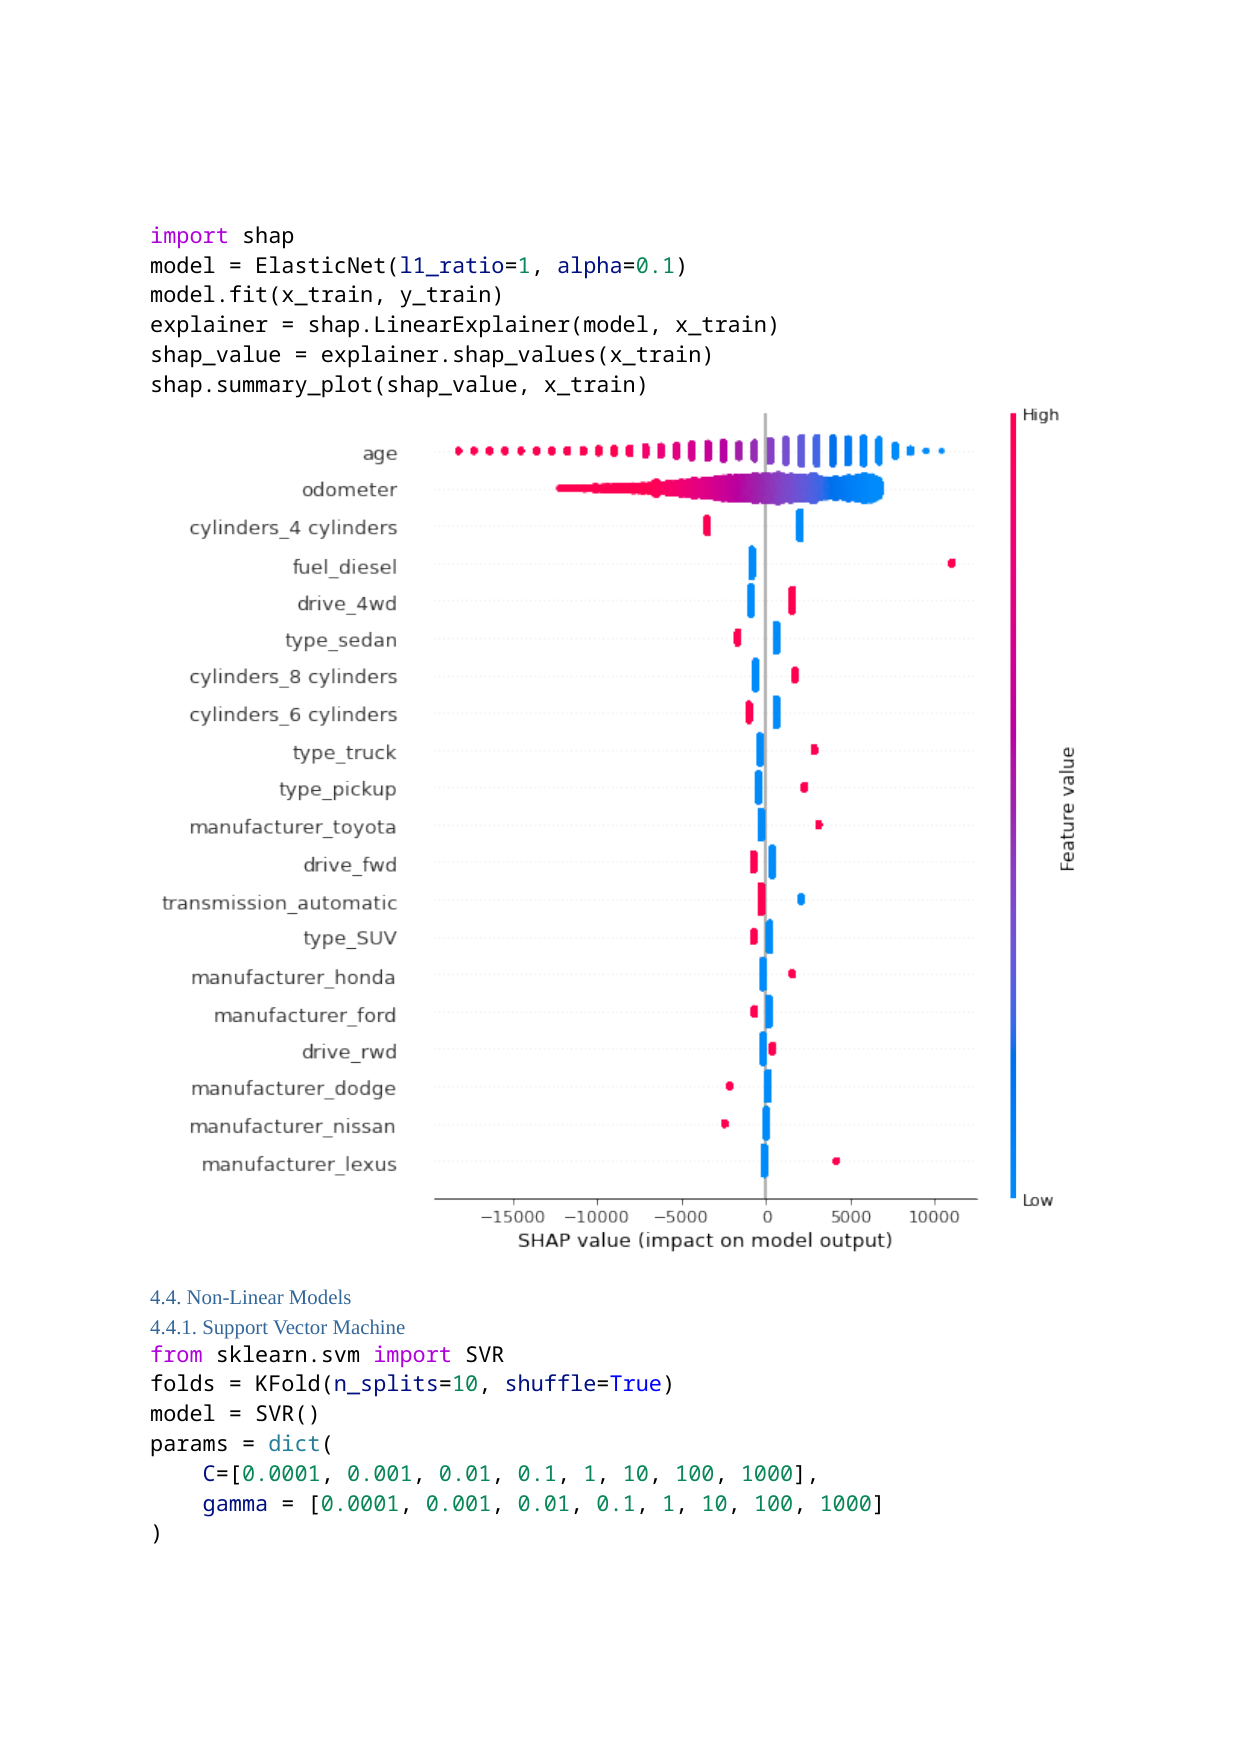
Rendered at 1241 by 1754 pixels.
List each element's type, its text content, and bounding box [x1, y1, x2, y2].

text gamma = [0.0001, 0.001, 0.01, 0.1, 1, 10, 100, 1000] [150, 1488, 1090, 1517]
text params = dict( [150, 1428, 1090, 1458]
text explainer = shap.LinearExplainer(model, x_train) [150, 309, 1090, 339]
text C=[0.0001, 0.001, 0.01, 0.1, 1, 10, 100, 1000], [150, 1458, 1090, 1488]
text shap_value = explainer.shap_values(x_train) [150, 339, 1090, 369]
text ) [150, 1517, 1090, 1547]
picture [150, 398, 1091, 1261]
text shap.summary_plot(shap_value, x_train) [150, 369, 1090, 398]
text 4.4.1. Support Vector Machine [150, 1309, 1090, 1339]
text model = ElasticNet(l1_ratio=1, alpha=0.1) [150, 249, 1090, 279]
text model = SVR() [150, 1398, 1090, 1428]
text model.fit(x_train, y_train) [150, 279, 1090, 309]
text 4.4. Non-Linear Models [150, 1279, 1090, 1309]
text from sklearn.svm import SVR [150, 1339, 1090, 1368]
text import shap [150, 220, 1090, 249]
text folds = KFold(n_splits=10, shuffle=True) [150, 1368, 1090, 1398]
